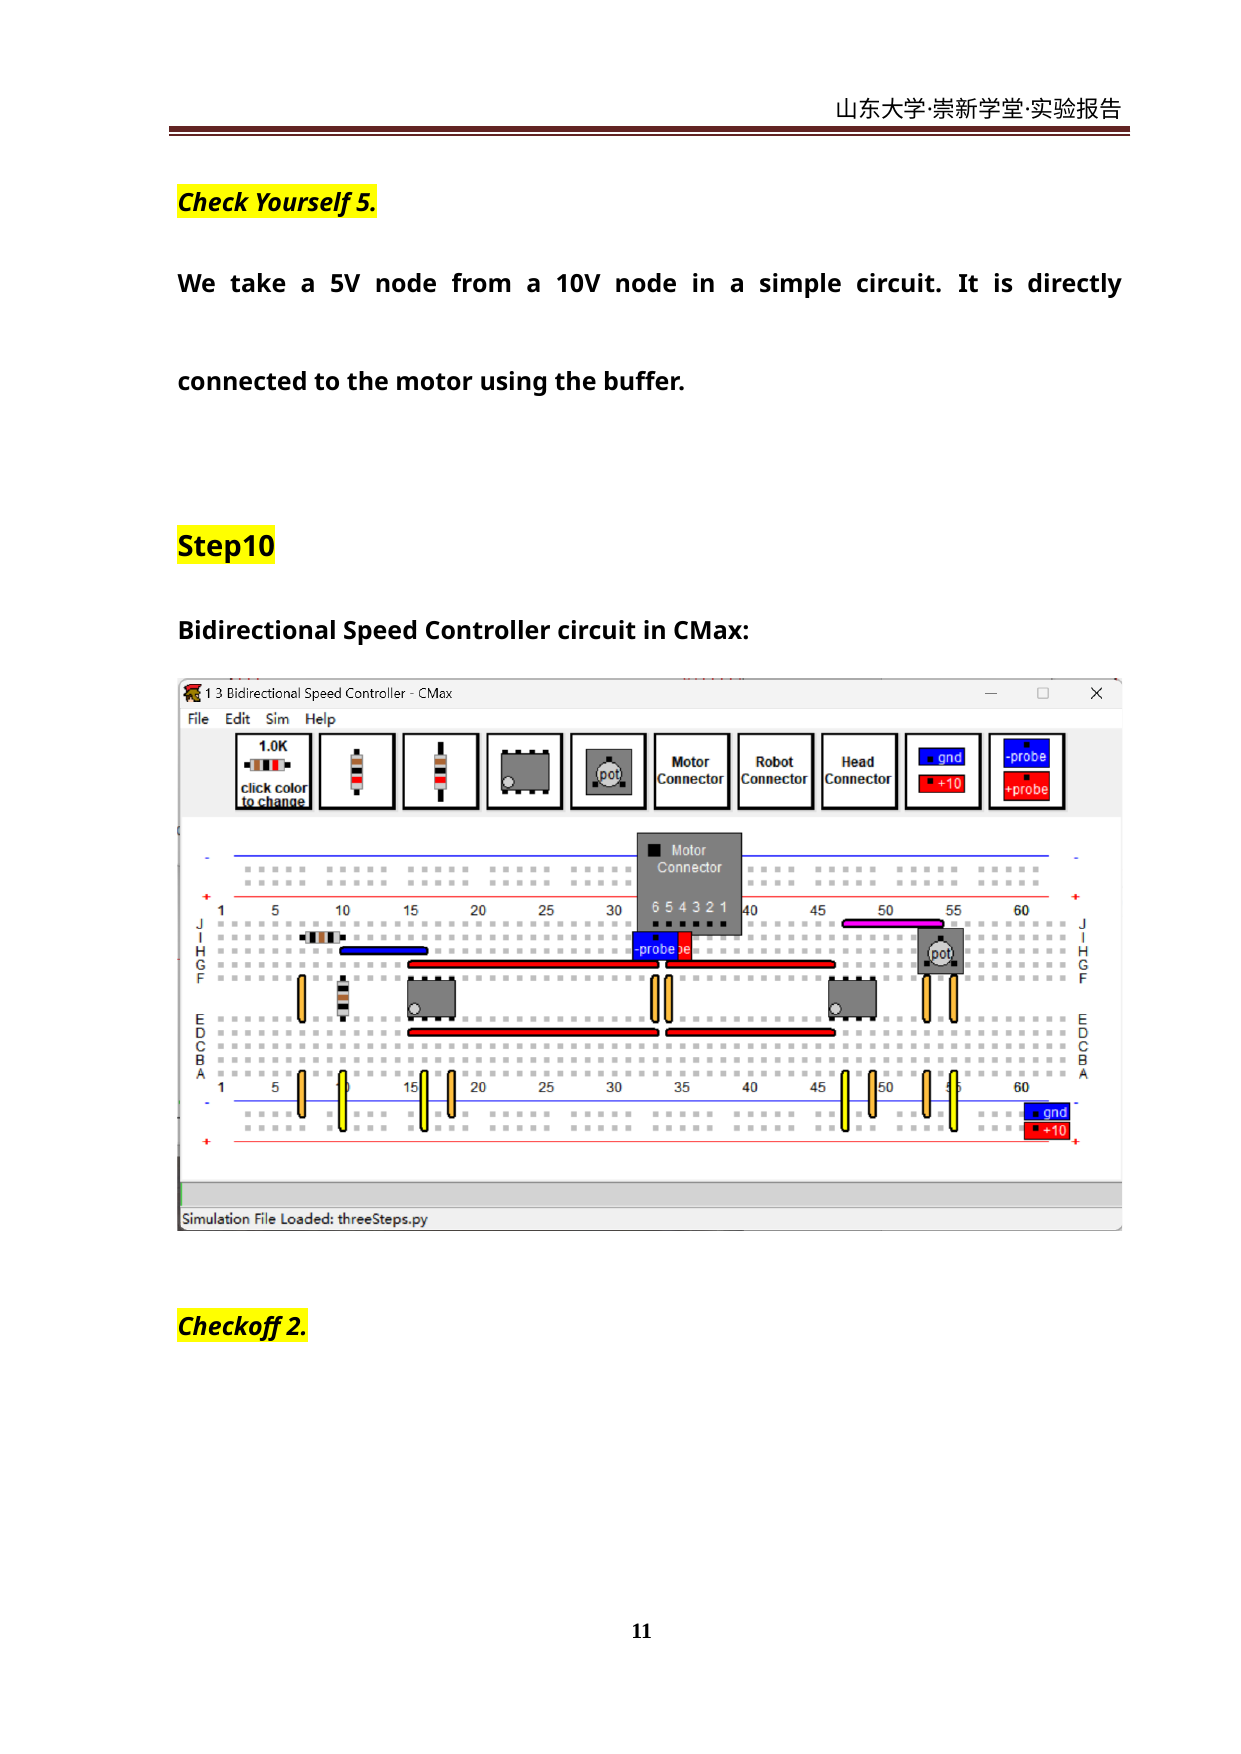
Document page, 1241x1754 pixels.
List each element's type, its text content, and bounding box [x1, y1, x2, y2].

text Check Yourself 5. [177, 169, 1122, 234]
text Checkoff 2. [177, 1293, 1122, 1358]
text Step10 [177, 512, 1122, 577]
text We take a 5V node from a 10V node in a simple circuit. It is directly connected to the motor using the buffer. [177, 251, 1122, 413]
picture [177, 678, 1123, 1231]
text Bidirectional Speed Controller circuit in CMax: [177, 597, 1122, 662]
